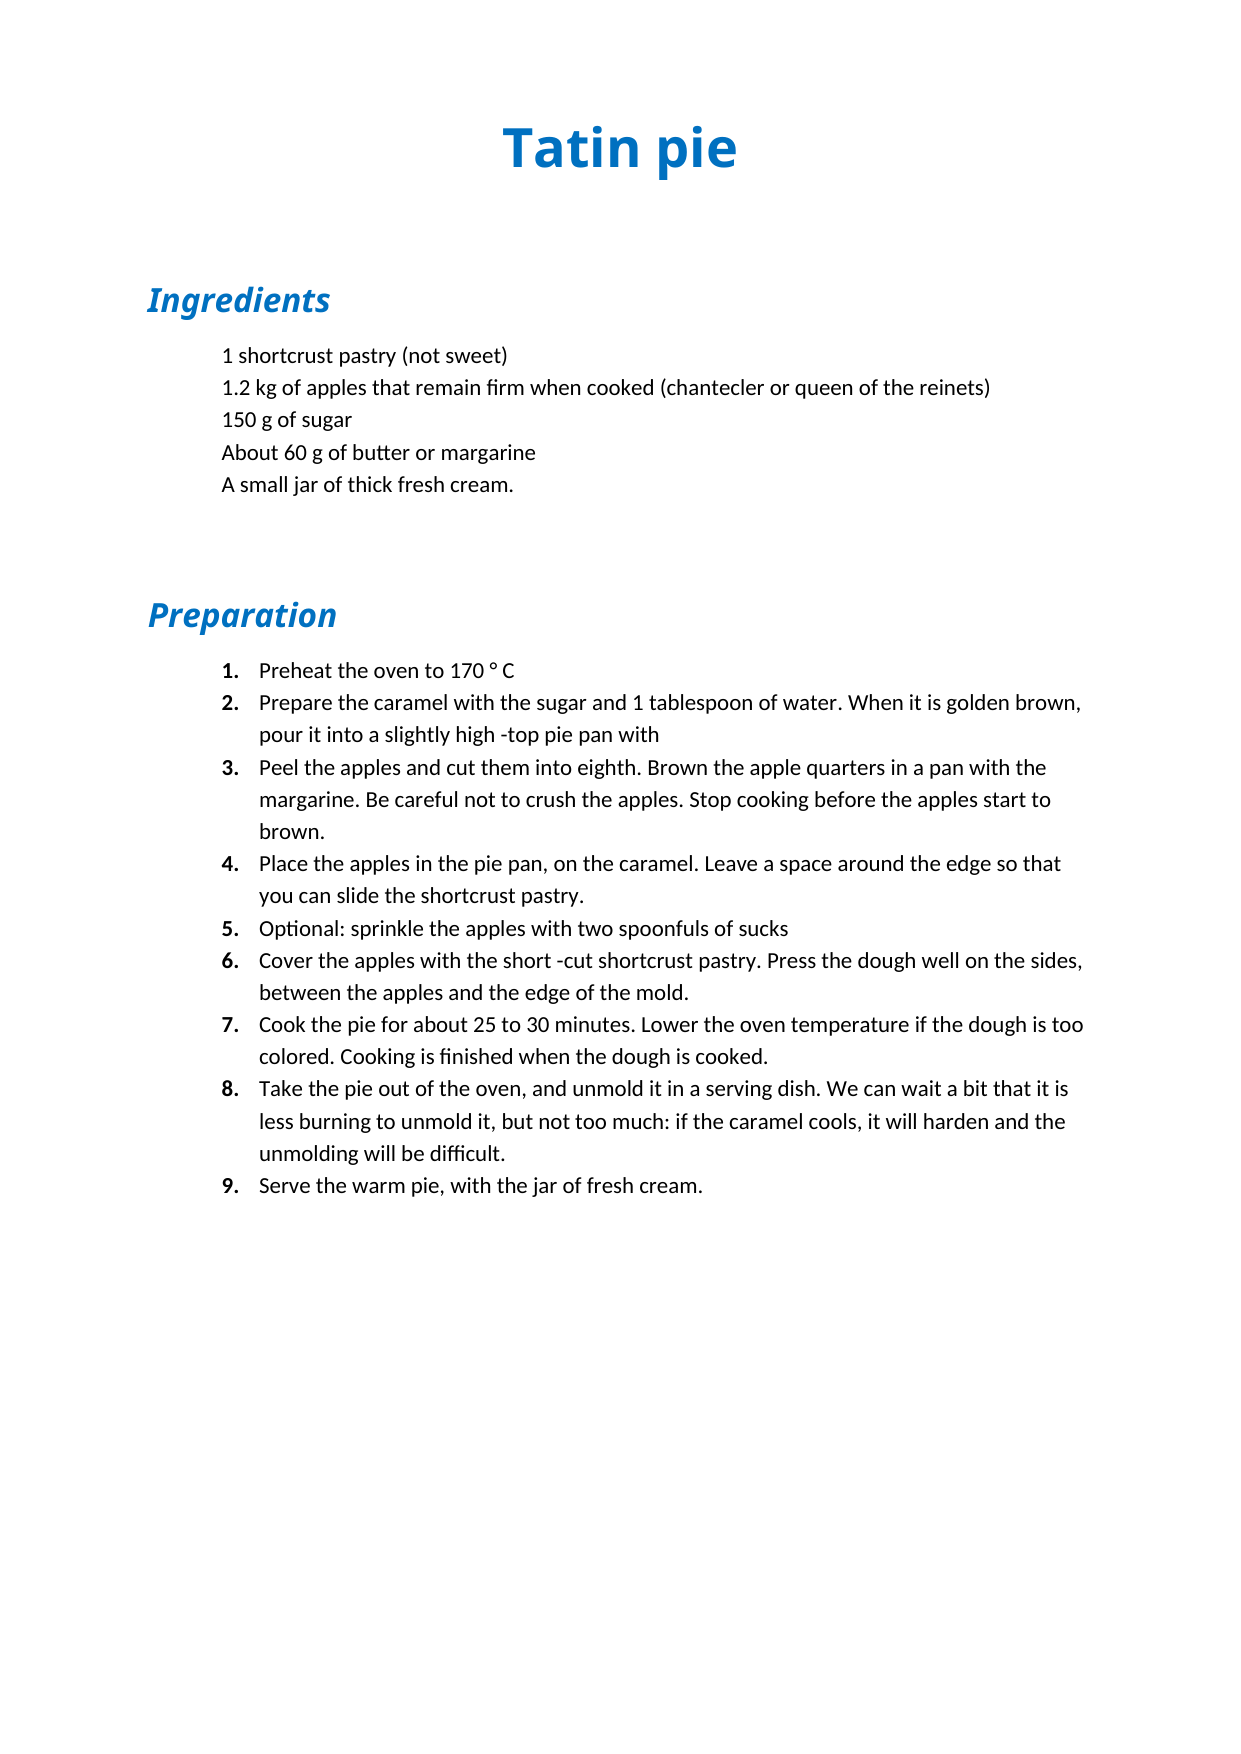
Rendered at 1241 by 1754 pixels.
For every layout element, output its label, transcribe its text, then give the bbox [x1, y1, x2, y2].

subtitle Tatin pie [148, 109, 1093, 183]
list Prepare the caramel with the sugar and 1 tablespoon of water. When it is golden brown, pour it into a slightly high -top pie pan with [221, 688, 1093, 748]
list Serve the warm pie, with the jar of fresh cream. [221, 1171, 1093, 1199]
list Peel the apples and cut them into eighth. Brown the apple quarters in a pan with the margarine. Be careful not to crush the apples. Stop cooking before the apples start to brown. [221, 753, 1093, 845]
text About 60 g of butter or margarine [221, 438, 1093, 466]
text 1.2 kg of apples that remain firm when cooked (chantecler or queen of the reinets) [221, 373, 1093, 401]
list Take the pie out of the oven, and unmold it in a serving dish. We can wait a bit that it is less burning to unmold it, but not too much: if the caramel cools, it will harden and the unmolding will be difficult. [221, 1074, 1093, 1167]
text 1 shortcrust pastry (not sweet) [221, 341, 1093, 369]
list Cover the apples with the short -cut shortcrust pastry. Press the dough well on the sides, between the apples and the edge of the mold. [221, 946, 1093, 1006]
list Place the apples in the pie pan, on the caramel. Leave a space around the edge so that you can slide the shortcrust pastry. [221, 849, 1093, 909]
subtitle Preparation [148, 591, 1093, 637]
list Cook the pie for about 25 to 30 minutes. Lower the oven temperature if the dough is too colored. Cooking is finished when the dough is cooked. [221, 1010, 1093, 1070]
text A small jar of thick fresh cream. [221, 470, 1093, 498]
subtitle Ingredients [148, 276, 1093, 322]
list Optional: sprinkle the apples with two spoonfuls of sucks [221, 914, 1093, 942]
text 150 g of sugar [221, 406, 1093, 433]
list Preheat the oven to 170 ° C [221, 656, 1093, 684]
